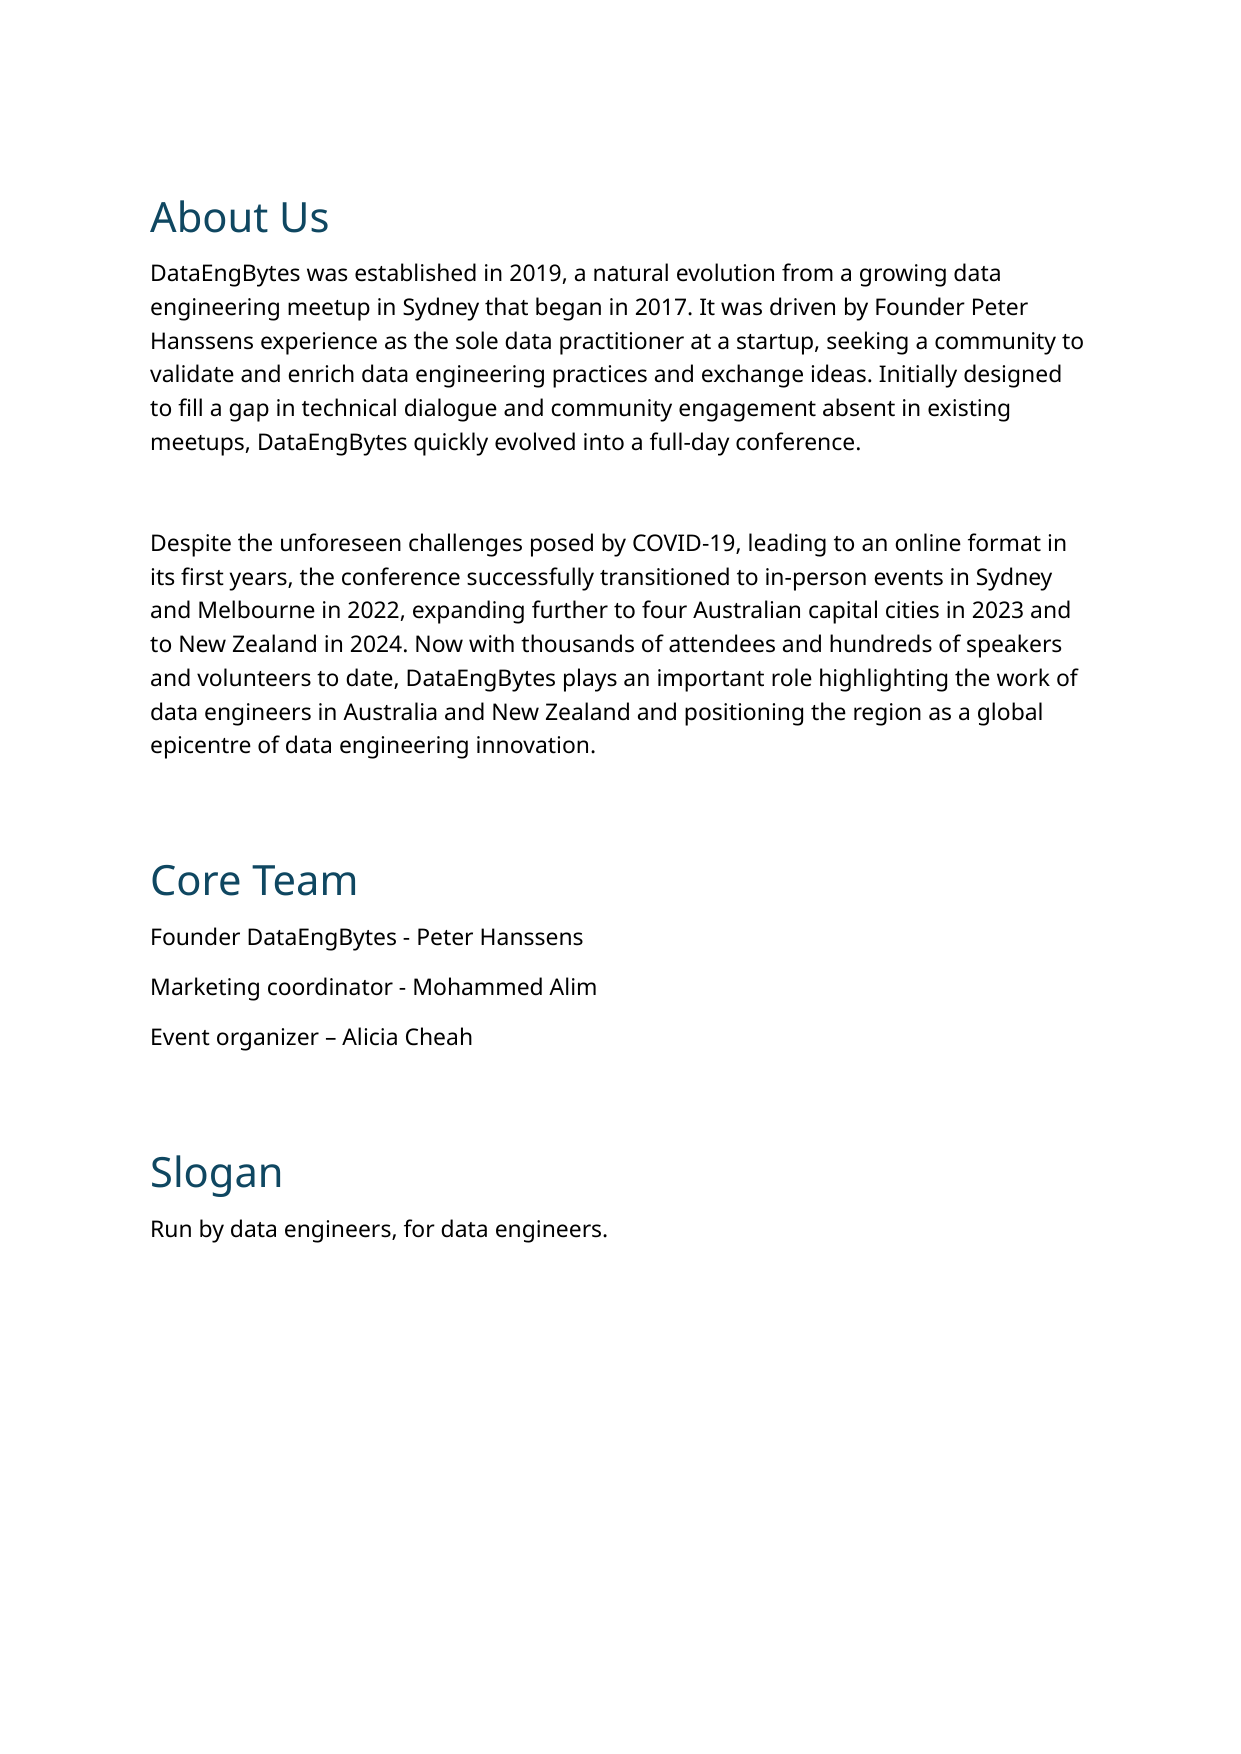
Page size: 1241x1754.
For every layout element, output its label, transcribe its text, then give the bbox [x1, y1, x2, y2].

subtitle Slogan [150, 1143, 1090, 1200]
text Founder DataEngBytes - Peter Hanssens [150, 920, 1090, 952]
subtitle Core Team [150, 851, 1090, 908]
text Marketing coordinator - Mohammed Alim [150, 971, 1090, 1002]
text Run by data engineers, for data engineers. [150, 1212, 1090, 1244]
text DataEngBytes was established in 2019, a natural evolution from a growing data engineering meetup in Sydney that began in 2017. It was driven by Founder Peter Hanssens experience as the sole data practitioner at a startup, seeking a community to validate and enrich data engineering practices and exchange ideas. Initially designed to fill a gap in technical dialogue and community engagement absent in existing meetups, DataEngBytes quickly evolved into a full-day conference. [150, 257, 1090, 457]
subtitle About Us [150, 187, 1090, 244]
text Despite the unforeseen challenges posed by COVID-19, leading to an online format in its first years, the conference successfully transitioned to in-person events in Sydney and Melbourne in 2022, expanding further to four Australian capital cities in 2023 and to New Zealand in 2024. Now with thousands of attendees and hundreds of speakers and volunteers to date, DataEngBytes plays an important role highlighting the work of data engineers in Australia and New Zealand and positioning the region as a global epicentre of data engineering innovation. [150, 527, 1090, 760]
text Event organizer – Alicia Cheah [150, 1021, 1090, 1052]
